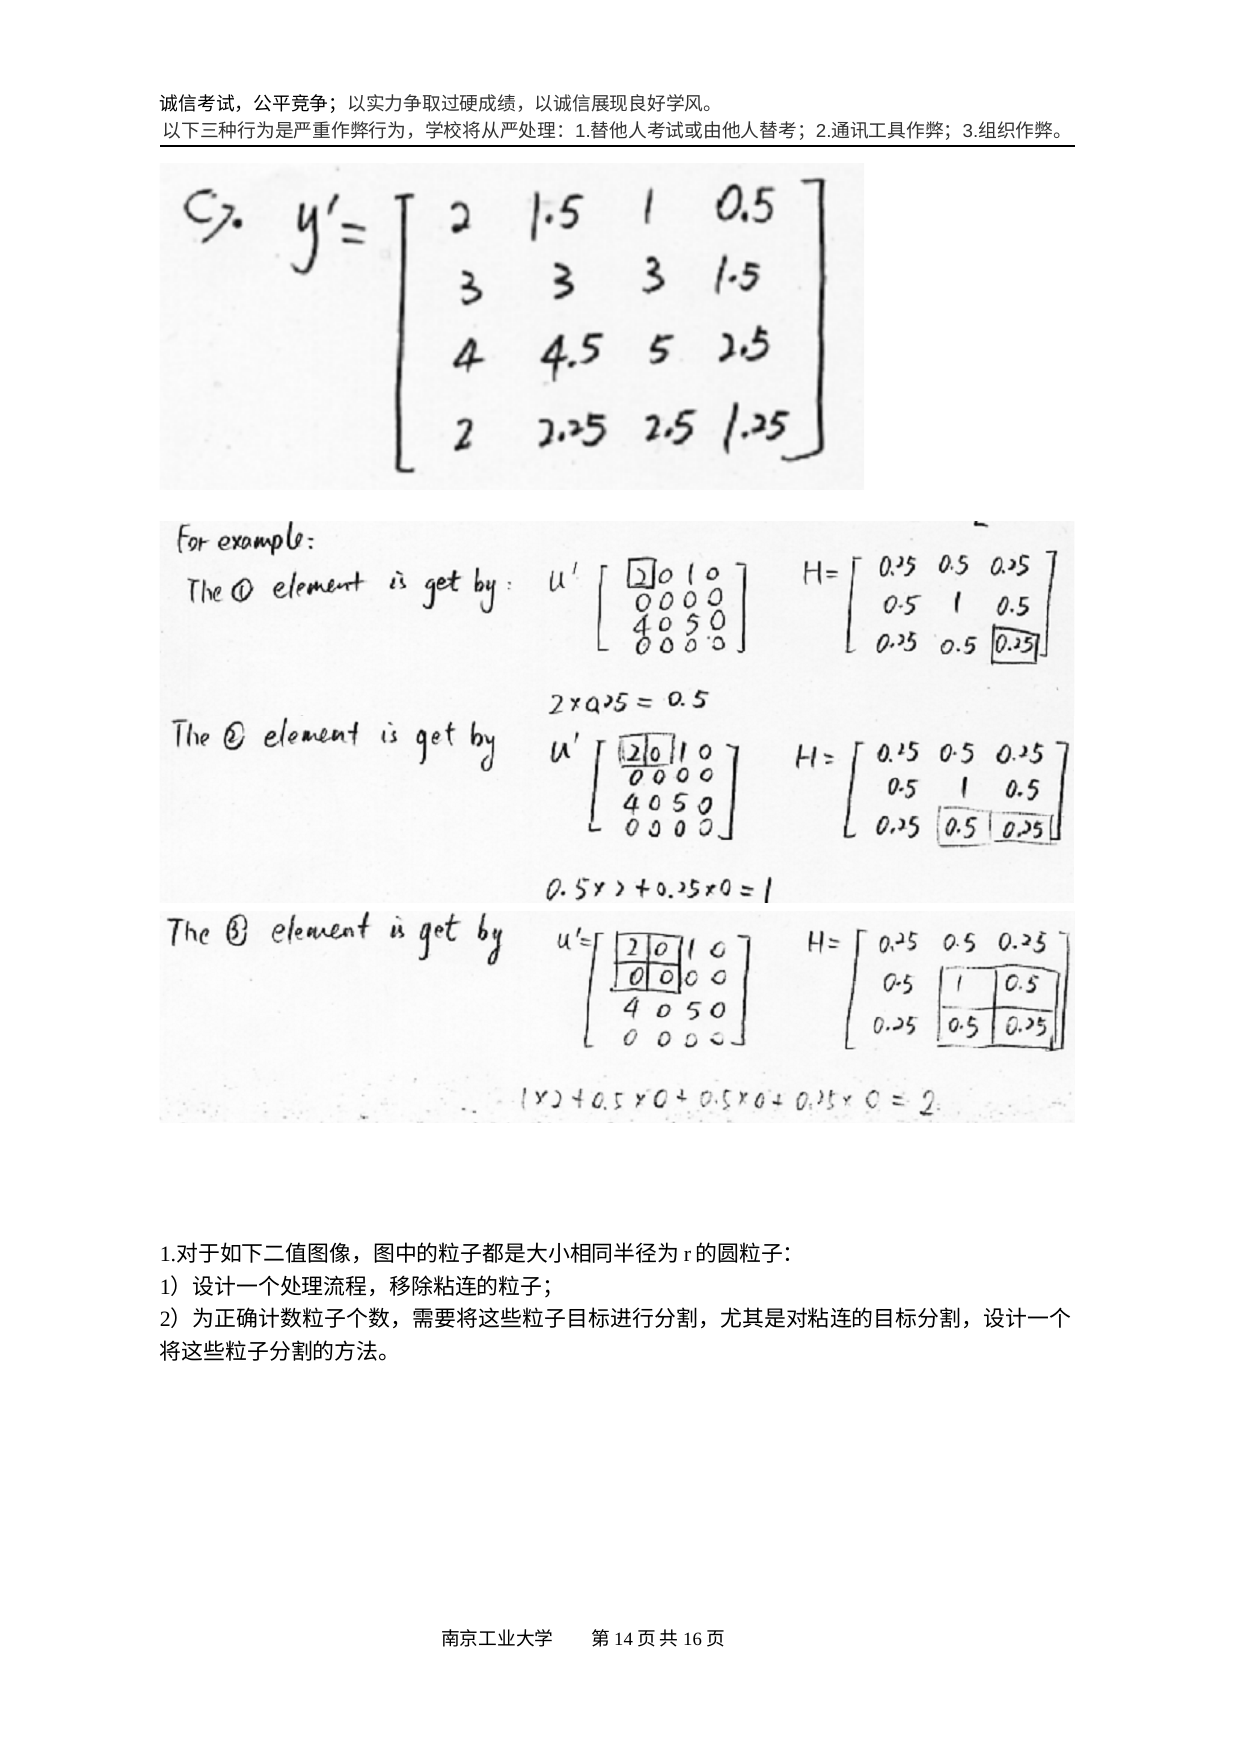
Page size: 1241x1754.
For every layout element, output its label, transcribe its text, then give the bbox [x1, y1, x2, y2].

text 1.对于如下二值图像，图中的粒子都是大小相同半径为r的圆粒子： [159, 1236, 1075, 1268]
picture [159, 521, 1075, 903]
text 2）为正确计数粒子个数，需要将这些粒子目标进行分割，尤其是对粘连的目标分割，设计一个将这些粒子分割的方法。 [159, 1301, 1075, 1366]
picture [159, 163, 865, 490]
picture [159, 911, 1075, 1123]
text 1）设计一个处理流程，移除粘连的粒子； [159, 1268, 1075, 1301]
